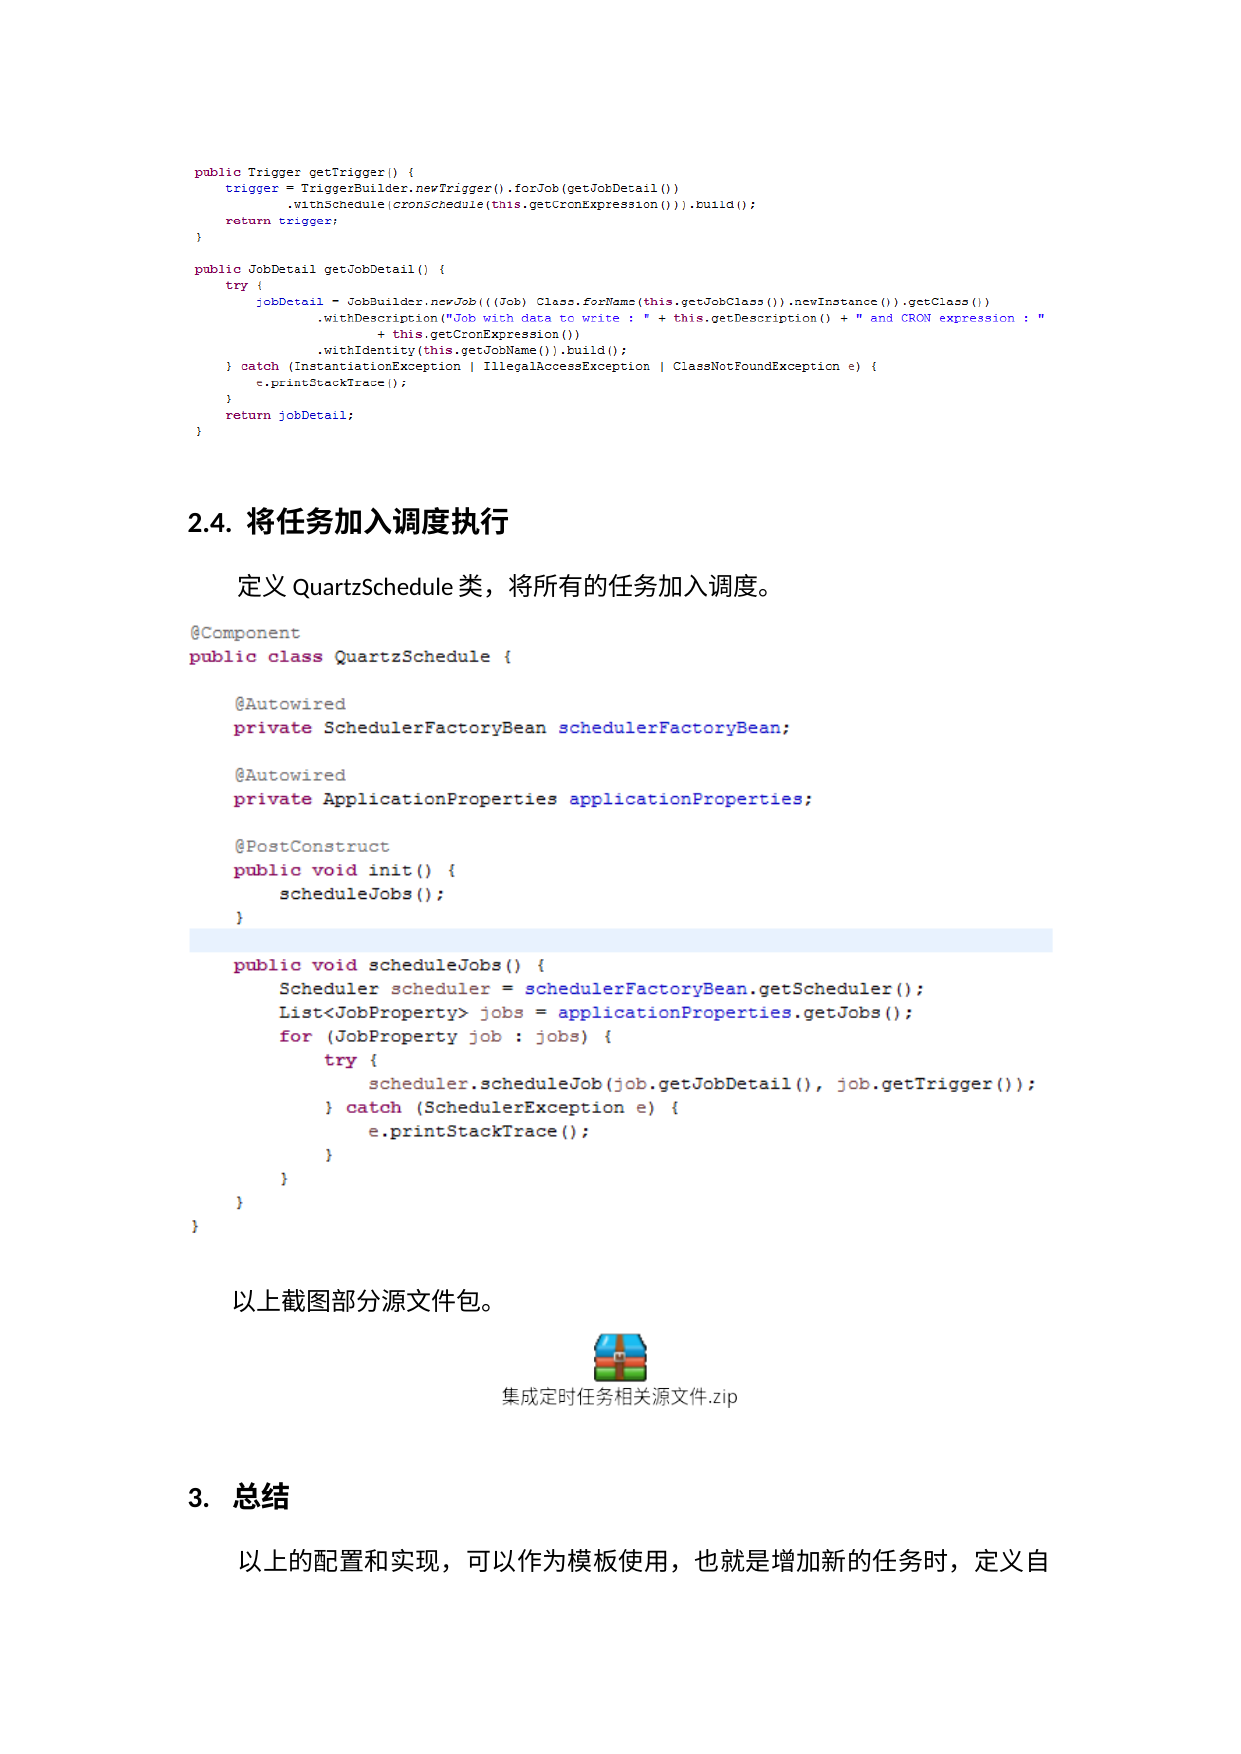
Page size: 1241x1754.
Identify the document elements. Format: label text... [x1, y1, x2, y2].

list 将任务加入调度执行 [187, 487, 1053, 552]
text 定义QuartzSchedule类，将所有的任务加入调度。 [187, 552, 1053, 617]
picture [187, 162, 1053, 442]
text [187, 1527, 1053, 1592]
picture [187, 617, 1053, 1240]
text 以上截图部分源文件包。 [187, 1267, 1053, 1332]
list 总结 [187, 1462, 1053, 1527]
